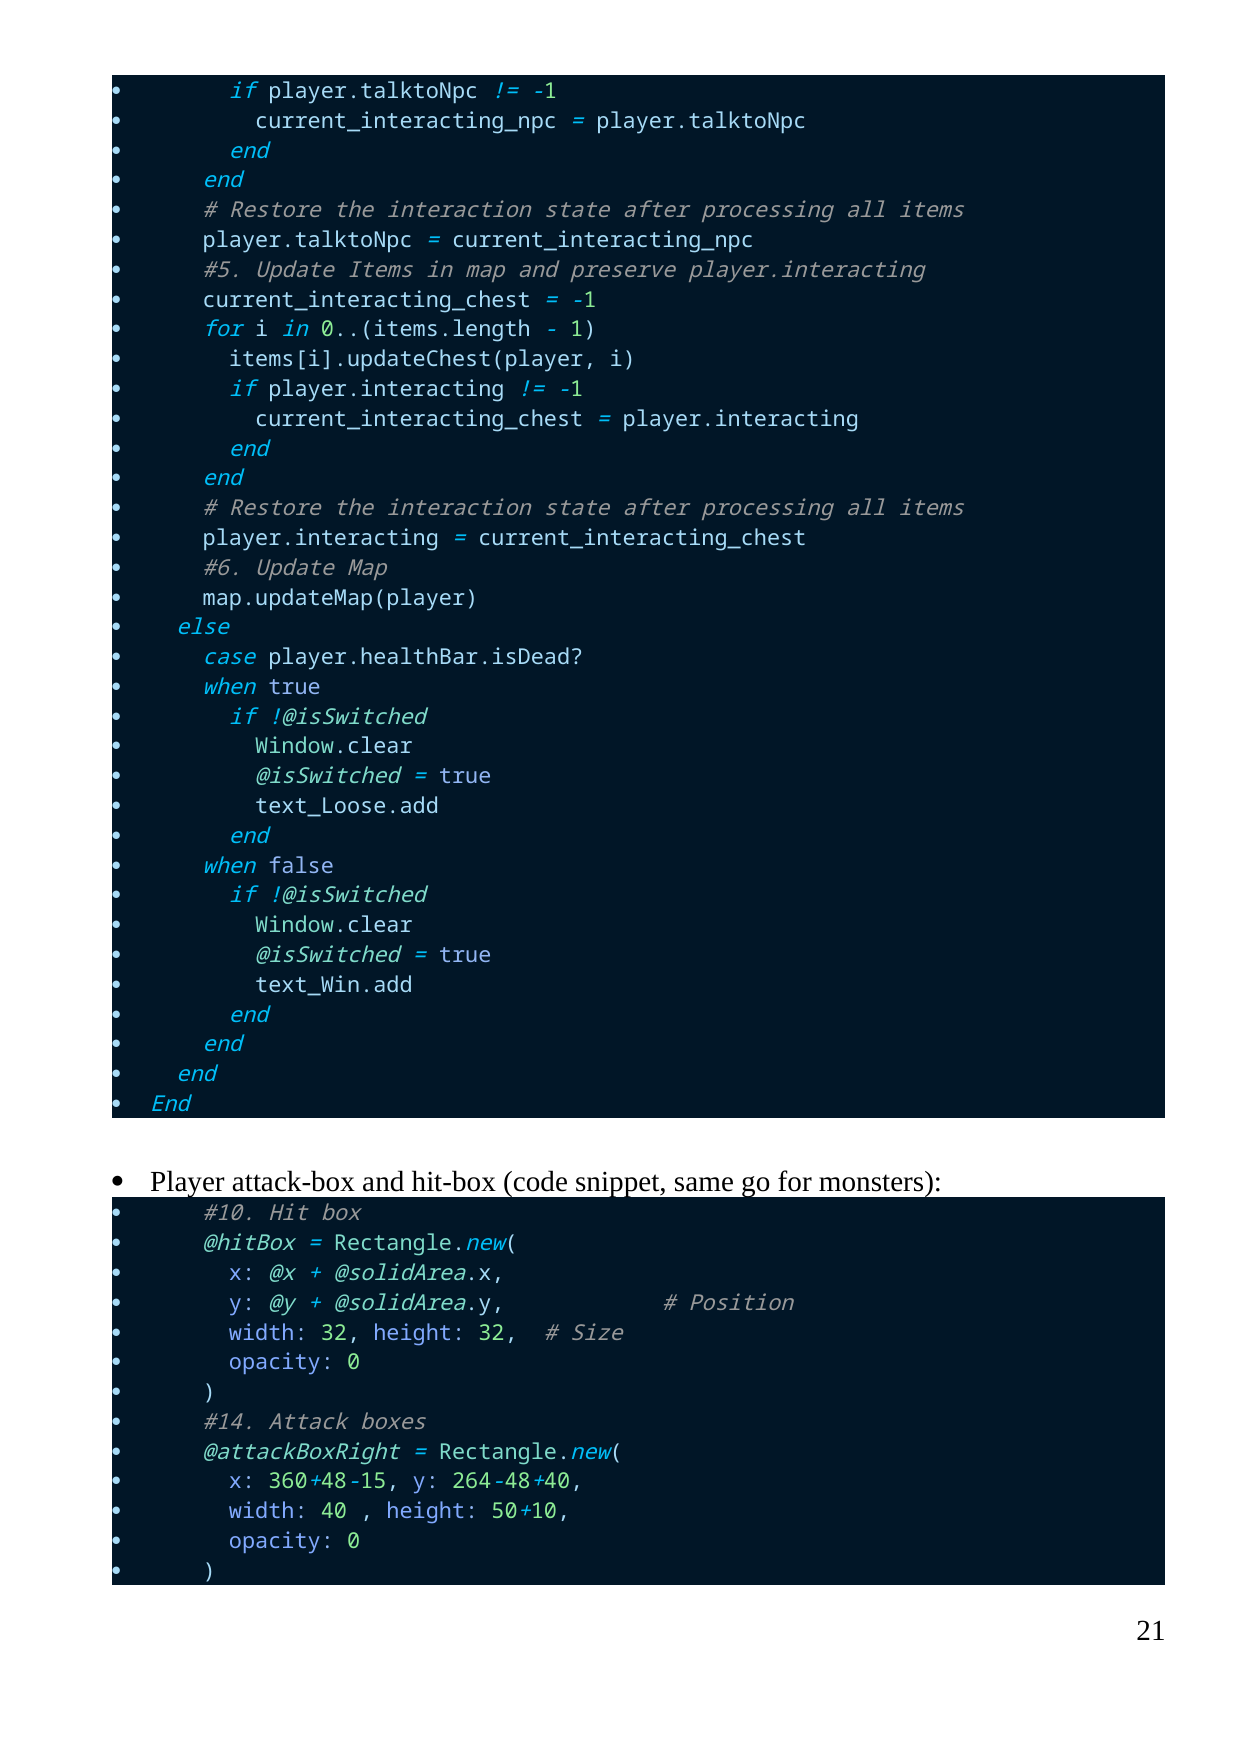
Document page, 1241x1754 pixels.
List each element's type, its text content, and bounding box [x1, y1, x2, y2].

list text_Win.add [112, 969, 1165, 998]
list End [112, 1088, 1165, 1118]
list # Restore the interaction state after processing all items [112, 492, 1165, 522]
list @attackBoxRight = Rectangle.new( [112, 1436, 1165, 1466]
list if player.talktoNpc != -1 [112, 75, 1165, 105]
list player.interacting = current_interacting_chest [112, 522, 1165, 552]
list when false [112, 849, 1165, 879]
list #14. Attack boxes [112, 1406, 1165, 1436]
list #5. Update Items in map and preserve player.interacting [112, 254, 1165, 283]
list end [112, 998, 1165, 1028]
list case player.healthBar.isDead? [112, 641, 1165, 671]
list items[i].updateChest(player, i) [112, 343, 1165, 373]
list text_Loose.add [112, 790, 1165, 820]
list @hitBox = Rectangle.new( [112, 1227, 1165, 1257]
list end [112, 1058, 1165, 1088]
list y: @y + @solidArea.y, # Position [112, 1287, 1165, 1317]
list opacity: 0 [112, 1525, 1165, 1555]
list width: 40 , height: 50+10, [112, 1495, 1165, 1525]
list current_interacting_chest = player.interacting [112, 403, 1165, 432]
list opacity: 0 [112, 1346, 1165, 1376]
list end [112, 1028, 1165, 1058]
list end [112, 164, 1165, 194]
list # Restore the interaction state after processing all items [112, 194, 1165, 224]
list map.updateMap(player) [112, 581, 1165, 611]
list @isSwitched = true [112, 939, 1165, 969]
list x: @x + @solidArea.x, [112, 1257, 1165, 1287]
list @isSwitched = true [112, 760, 1165, 790]
list #10. Hit box [112, 1197, 1165, 1227]
list current_interacting_chest = -1 [112, 283, 1165, 313]
list if player.interacting != -1 [112, 373, 1165, 403]
list ) [112, 1555, 1165, 1585]
list Window.clear [112, 730, 1165, 760]
list end [112, 134, 1165, 164]
list when true [112, 671, 1165, 701]
list end [112, 820, 1165, 849]
list else [112, 611, 1165, 641]
list if !@isSwitched [112, 701, 1165, 730]
list #6. Update Map [112, 552, 1165, 581]
list player.talktoNpc = current_interacting_npc [112, 224, 1165, 254]
list width: 32, height: 32, # Size [112, 1317, 1165, 1346]
list ) [112, 1376, 1165, 1406]
list Player attack-box and hit-box (code snippet, same go for monsters): [112, 1164, 1165, 1197]
list if !@isSwitched [112, 879, 1165, 909]
list end [112, 432, 1165, 462]
list for i in 0..(items.length - 1) [112, 313, 1165, 343]
list end [112, 462, 1165, 492]
list x: 360+48-15, y: 264-48+40, [112, 1466, 1165, 1495]
list current_interacting_npc = player.talktoNpc [112, 105, 1165, 134]
list Window.clear [112, 909, 1165, 939]
